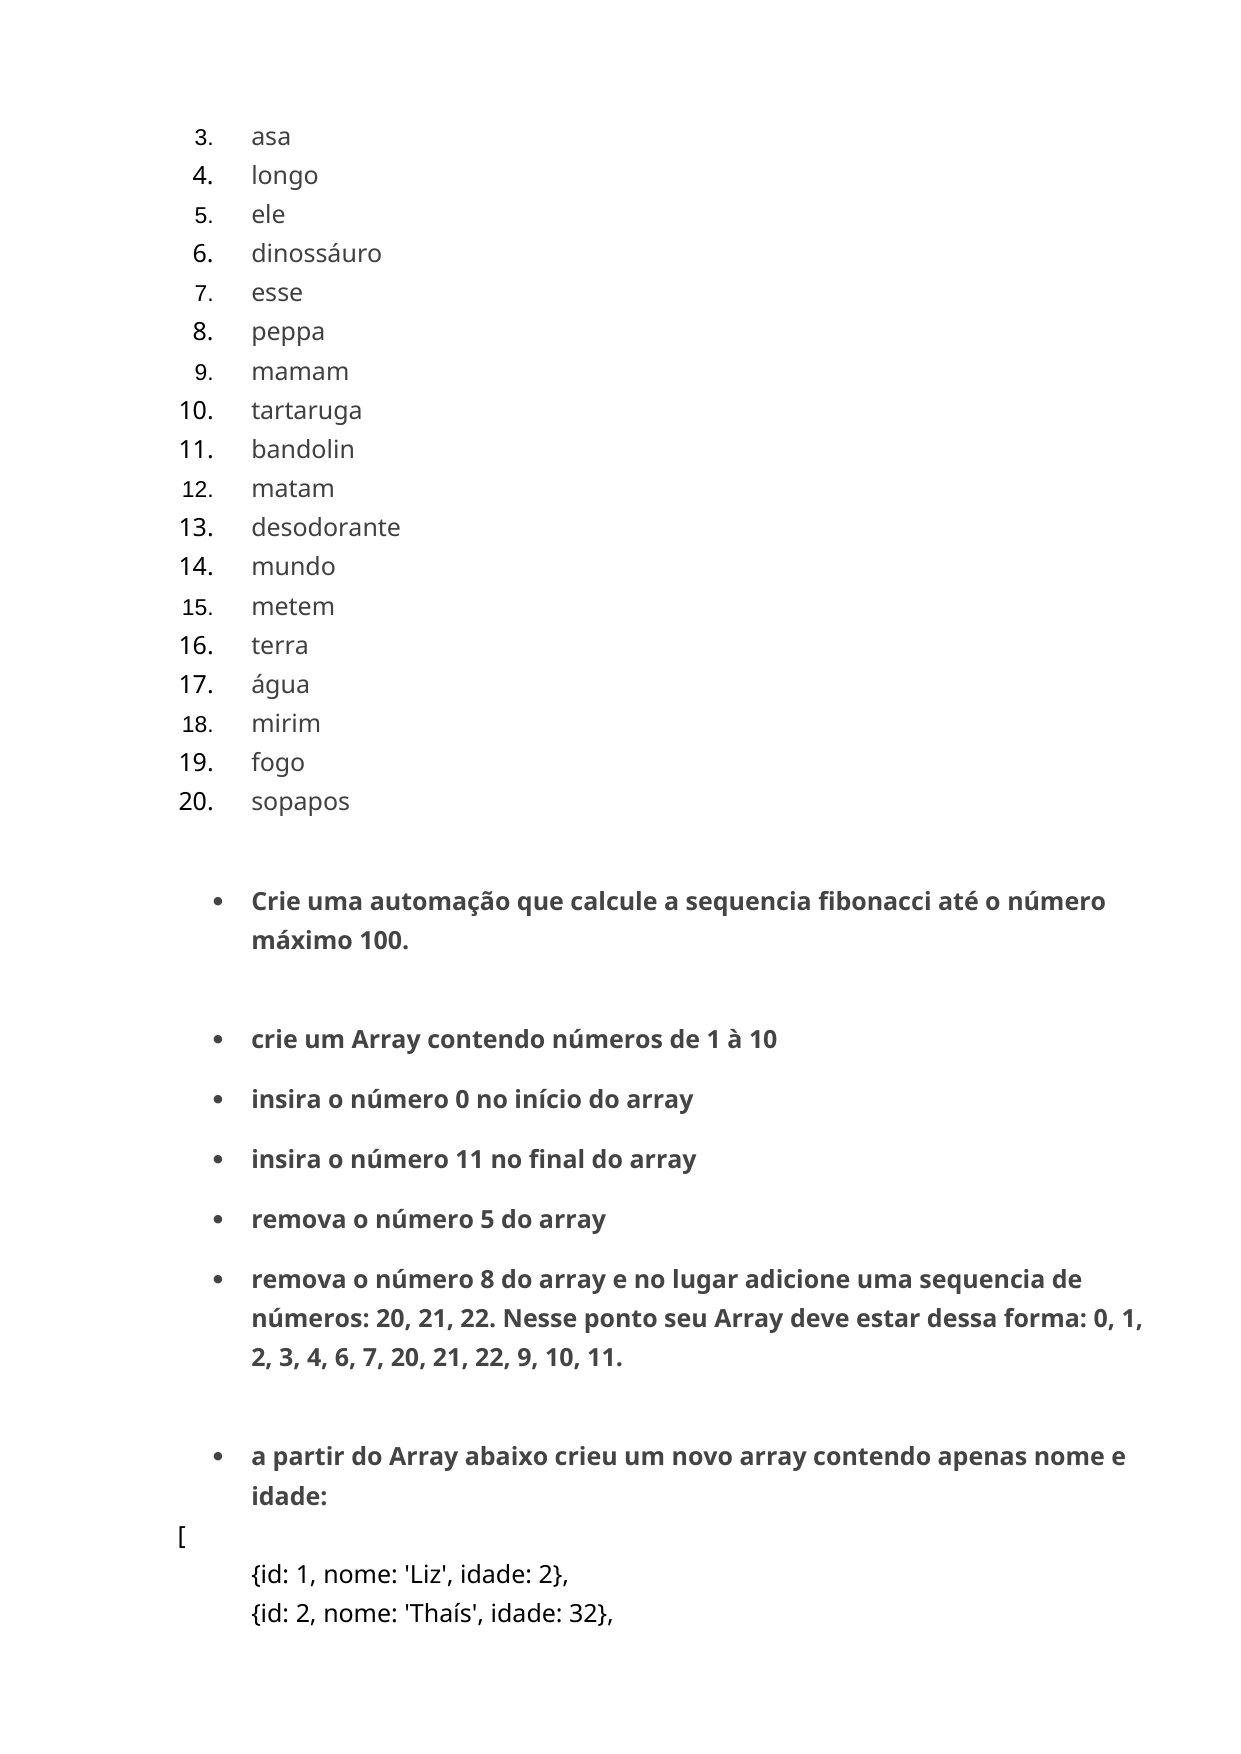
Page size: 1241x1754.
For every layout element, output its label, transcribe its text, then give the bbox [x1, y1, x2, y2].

list fogo [213, 745, 1152, 779]
list terra [213, 627, 1152, 661]
list matam [213, 471, 1152, 505]
list peppa [213, 314, 1152, 348]
list longo [213, 157, 1152, 191]
list asa [213, 118, 1152, 152]
text [ [177, 1517, 1152, 1551]
text {id: 1, nome: 'Liz', idade: 2}, [177, 1556, 1152, 1591]
list mundo [213, 549, 1152, 583]
list mirim [213, 706, 1152, 740]
subtitle crie um Array contendo números de 1 à 10 [213, 1021, 1152, 1056]
list bandolin [213, 431, 1152, 466]
list mamam [213, 353, 1152, 387]
list dinossáuro [213, 236, 1152, 270]
list ele [213, 196, 1152, 231]
subtitle Crie uma automação que calcule a sequencia fibonacci até o número máximo 100. [213, 883, 1152, 956]
list sopapos [213, 784, 1152, 818]
list tartaruga [213, 392, 1152, 426]
list esse [213, 275, 1152, 309]
subtitle remova o número 5 do array [213, 1201, 1152, 1236]
list metem [213, 588, 1152, 622]
list água [213, 666, 1152, 701]
subtitle a partir do Array abaixo crieu um novo array contendo apenas nome e idade: [213, 1439, 1152, 1512]
subtitle insira o número 11 no final do array [213, 1141, 1152, 1176]
text {id: 2, nome: 'Thaís', idade: 32}, [177, 1596, 1152, 1630]
subtitle insira o número 0 no início do array [213, 1081, 1152, 1116]
list desodorante [213, 510, 1152, 544]
subtitle remova o número 8 do array e no lugar adicione uma sequencia de números: 20, 21, 22. Nesse ponto seu Array deve estar dessa forma: 0, 1, 2, 3, 4, 6, 7, 20, 21, 22, 9, 10, 11. [213, 1261, 1152, 1374]
